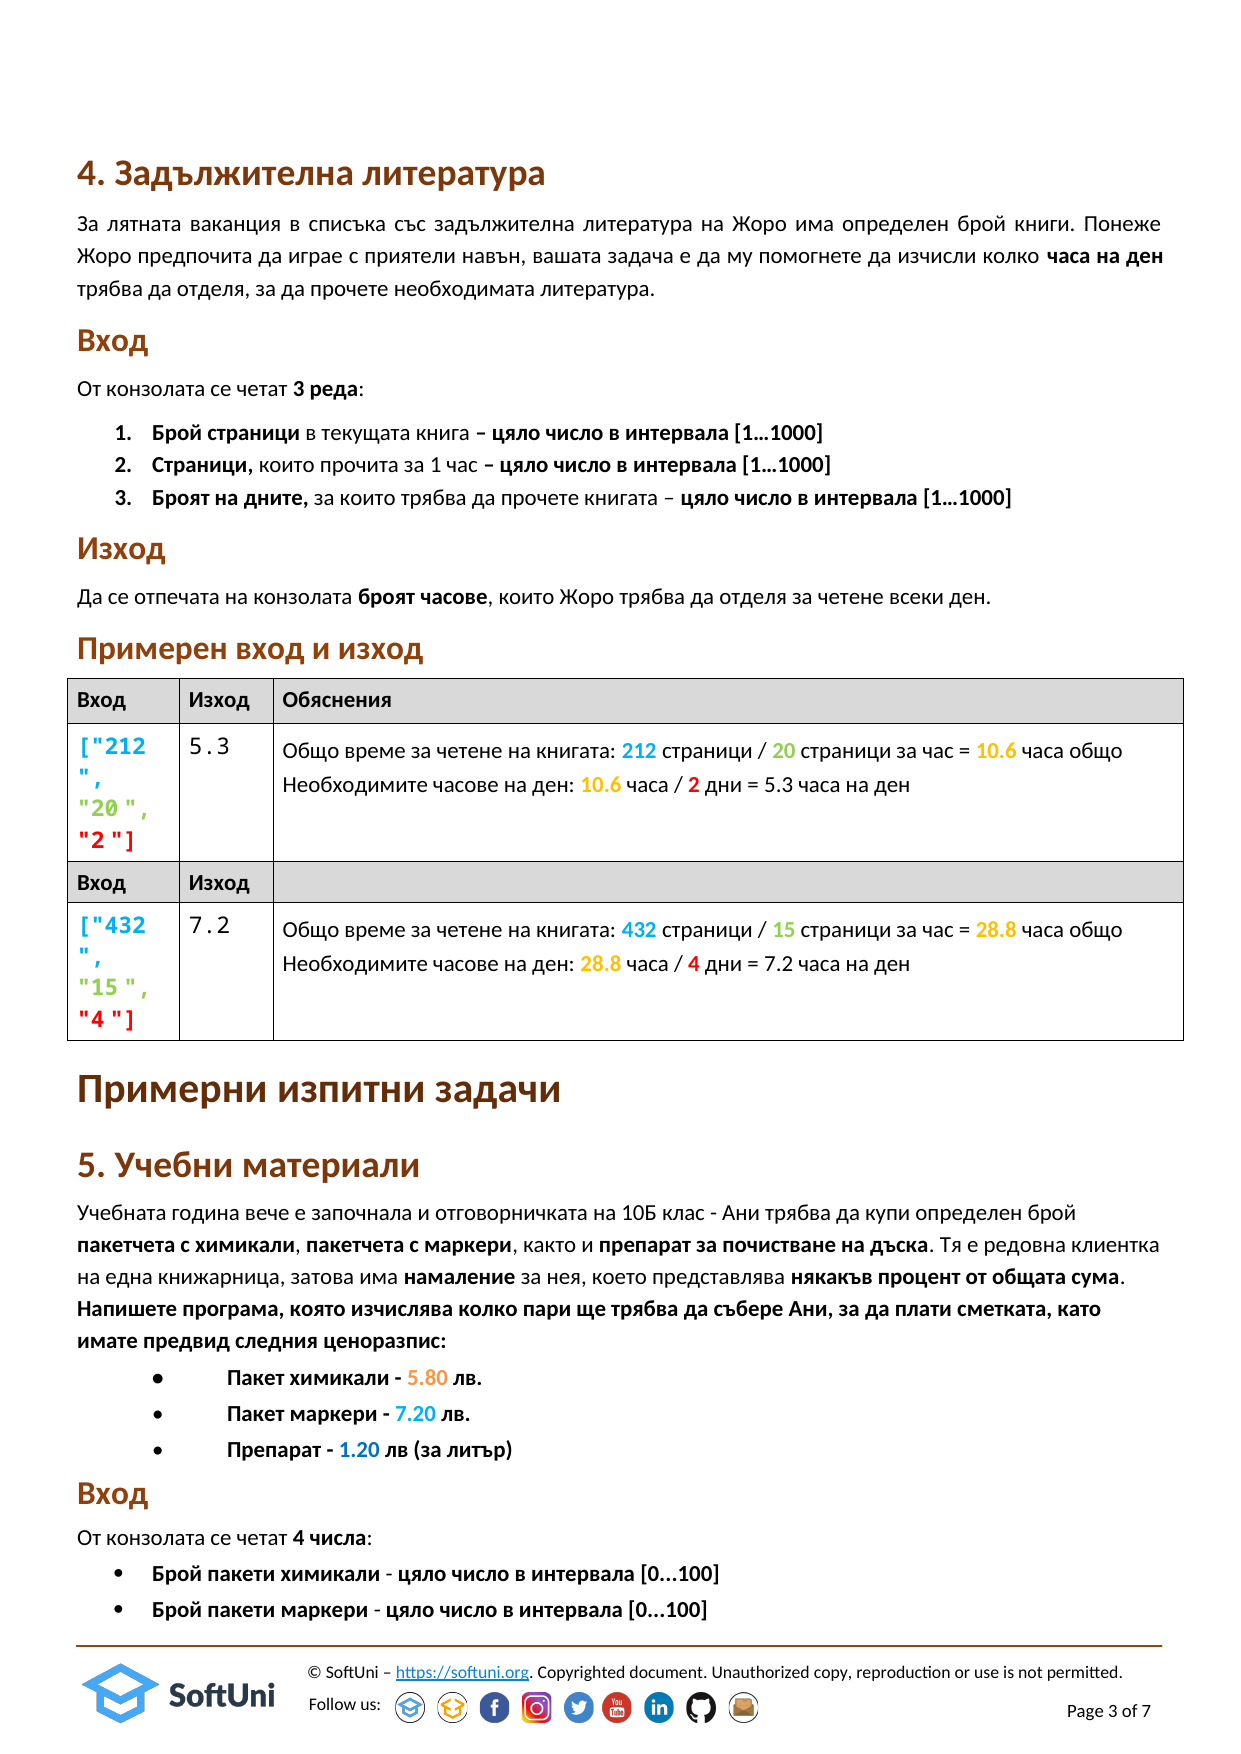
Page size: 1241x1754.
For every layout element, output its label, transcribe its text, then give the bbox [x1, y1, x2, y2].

subtitle Вход [77, 318, 1163, 359]
list Брой страници в текущата книга – цяло число в интервала [1…1000] [114, 418, 1163, 446]
table_header Обяснения [274, 679, 1183, 723]
table_cell ["212 ", "20 ", "2 "] [68, 724, 179, 861]
table_cell 5.3 [180, 724, 273, 861]
table_cell Общо време за четене на книгата: 432 страници / 15 страници за час = 28.8 часа общо Необходимите часове на ден: 28.8 часа / 4 дни = 7.2 часа на ден [274, 903, 1183, 1040]
picture [564, 1692, 594, 1723]
subtitle Задължителна литература [77, 148, 1163, 194]
text От конзолата се четат 3 реда: [77, 374, 1163, 402]
list Брой пакети маркери - цяло число в интервала [0...100] [114, 1596, 1163, 1623]
picture [665, 1714, 674, 1723]
text Да се отпечата на конзолата броят часове, които Жоро трябва да отделя за четене всеки ден. [77, 582, 1163, 611]
picture [644, 1692, 653, 1701]
table_cell [274, 862, 1183, 902]
list Броят на дните, за които трябва да прочете книгата – цяло число в интервала [1…1000] [114, 483, 1163, 511]
list Препарат - 1.20 лв (за литър) [152, 1436, 1163, 1463]
picture [437, 1692, 468, 1723]
picture [644, 1714, 653, 1723]
text Учебната година вече е започнала и отговорничката на 10Б клас - Ани трябва да купи определен брой пакетчета с химикали, пакетчета с маркери, както и препарат за почистване на дъска. Тя е редовна клиентка на една книжарница, затова има намаление за нея, което представлява някакъв процент от общата сума. Напишете програма, която изчислява колко пари ще трябва да събере Ани, за да плати сметката, като имате предвид следния ценоразпис: [77, 1198, 1163, 1354]
picture [522, 1692, 552, 1723]
list Брой пакети химикали - цяло число в интервала [0...100] [114, 1559, 1163, 1587]
picture [728, 1692, 759, 1723]
text За лятната ваканция в списъка със задължителна литература на Жоро има определен брой книги. Понеже Жоро предпочита да играе с приятели навън, вашата задача е да му помогнете да изчисли колко часа на ден трябва да отделя, за да прочете необходимата литература. [77, 209, 1163, 302]
table_cell 7.2 [180, 903, 273, 1040]
table_header Изход [180, 679, 273, 723]
picture [658, 1705, 667, 1714]
subtitle Учебни материали [77, 1141, 1163, 1187]
picture [395, 1692, 425, 1723]
picture [602, 1692, 632, 1723]
subtitle Вход [77, 1472, 1163, 1513]
table_cell ["432 ", "15 ", "4 "] [68, 903, 179, 1040]
subtitle Примерни изпитни задачи [77, 1062, 1163, 1112]
picture [686, 1692, 716, 1723]
list Пакет химикали - 5.80 лв. [152, 1363, 1163, 1391]
subtitle Примерен вход и изход [77, 627, 1163, 668]
picture [479, 1692, 510, 1723]
table_cell Общо време за четене на книгата: 212 страници / 20 страници за час = 10.6 часа общо Необходимите часове на ден: 10.6 часа / 2 дни = 5.3 часа на ден [274, 724, 1183, 861]
picture [75, 1658, 281, 1729]
picture [665, 1692, 674, 1701]
table_cell Изход [180, 862, 273, 902]
list Страници, които прочита за 1 час – цяло число в интервала [1…1000] [114, 451, 1163, 478]
subtitle Изход [77, 527, 1163, 568]
table_header Вход [68, 679, 179, 723]
table_cell Вход [68, 862, 179, 902]
list Пакет маркери - 7.20 лв. [152, 1399, 1163, 1427]
text От конзолата се четат 4 числа: [77, 1523, 1163, 1551]
